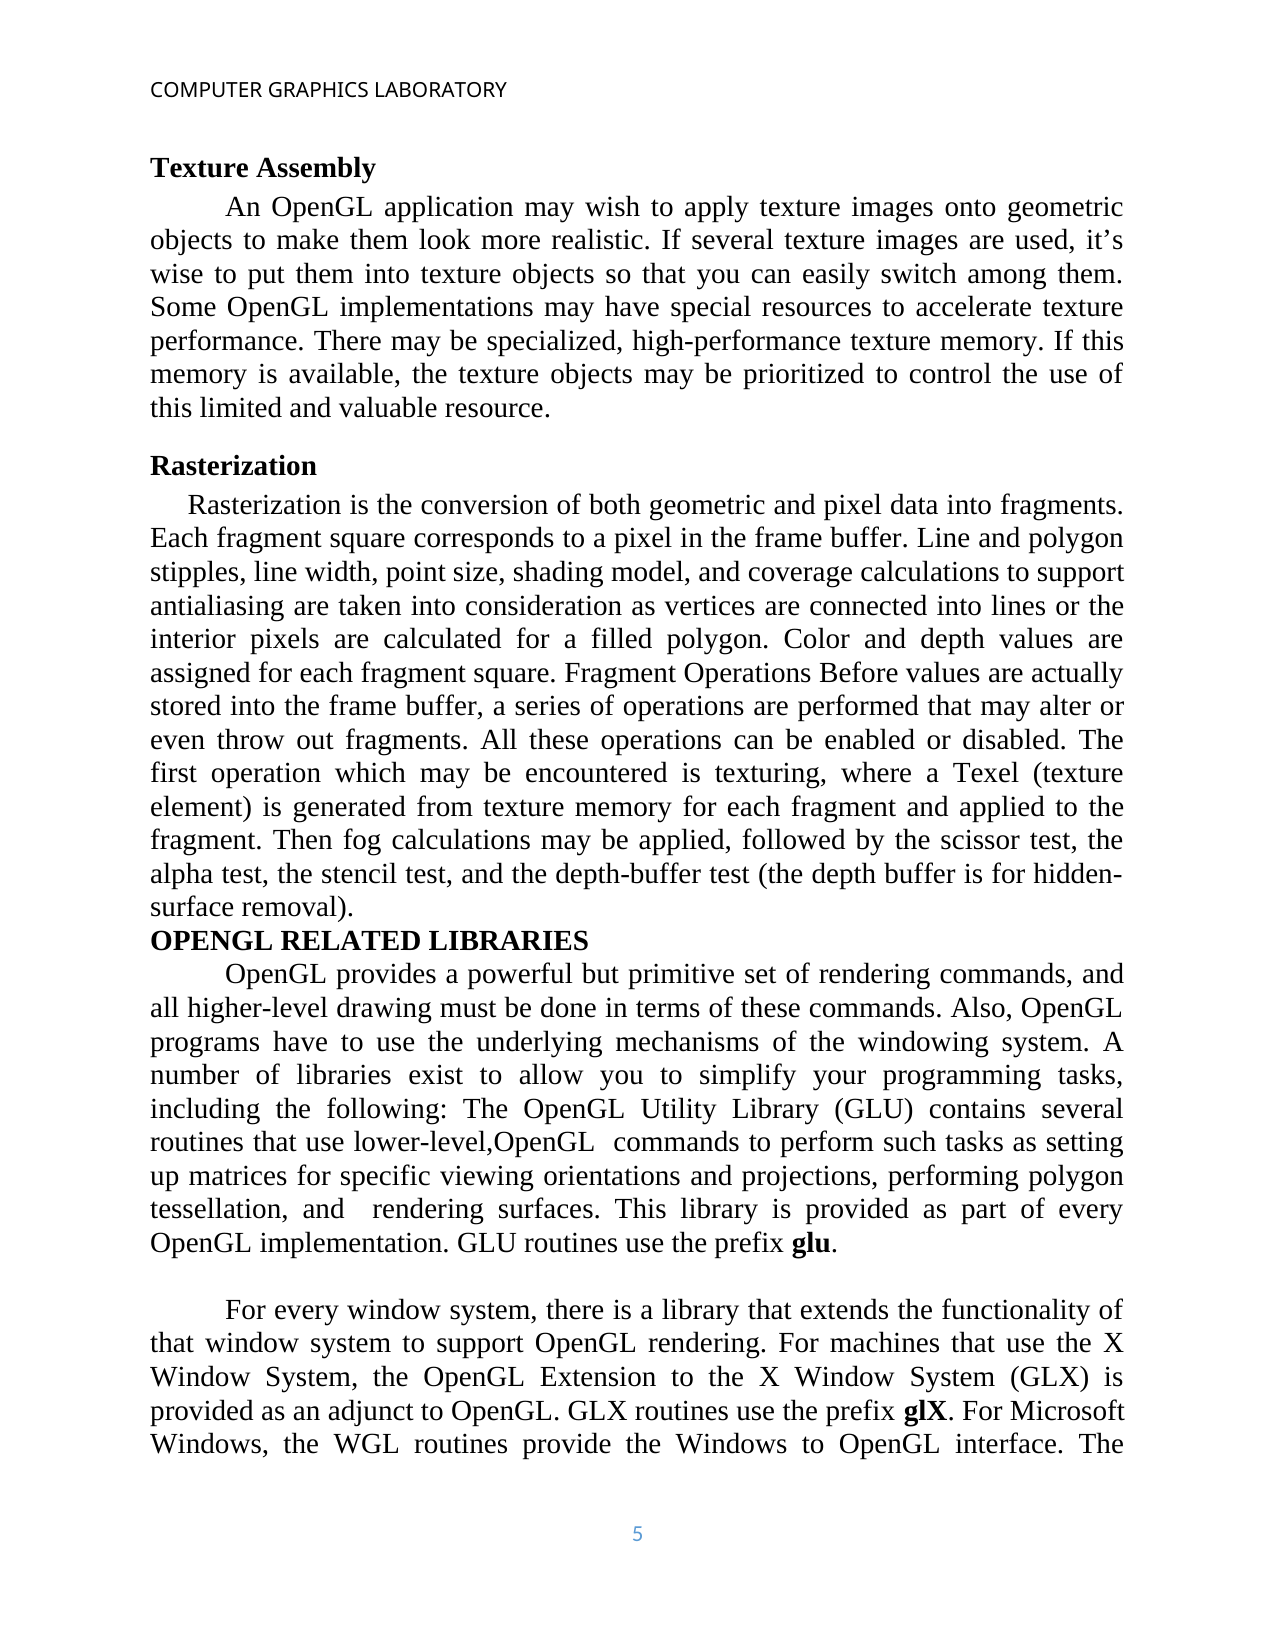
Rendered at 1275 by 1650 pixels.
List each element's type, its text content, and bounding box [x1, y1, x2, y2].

list OPENGL RELATED LIBRARIES [150, 923, 1125, 957]
text Rasterization is the conversion of both geometric and pixel data into fragments. Each fragment square corresponds to a pixel in the frame buffer. Line and polygon stipples, line width, point size, shading model, and coverage calculations to support antialiasing are taken into consideration as vertices are connected into lines or the interior pixels are calculated for a filled polygon. Color and depth values are assigned for each fragment square. Fragment Operations Before values are actually stored into the frame buffer, a series of operations are performed that may alter or even throw out fragments. All these operations can be enabled or disabled. The first operation which may be encountered is texturing, where a Texel (texture element) is generated from texture memory for each fragment and applied to the fragment. Then fog calculations may be applied, followed by the scissor test, the alpha test, the stencil test, and the depth-buffer test (the depth buffer is for hidden-surface removal). [150, 487, 1125, 923]
text An OpenGL application may wish to apply texture images onto geometric objects to make them look more realistic. If several texture images are used, it’s wise to put them into texture objects so that you can easily switch among them. Some OpenGL implementations may have special resources to accelerate texture performance. There may be specialized, high-performance texture memory. If this memory is available, the texture objects may be prioritized to control the use of this limited and valuable resource. [150, 189, 1125, 423]
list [150, 1292, 1125, 1460]
text Texture Assembly [150, 150, 1125, 183]
subtitle Rasterization [150, 448, 1125, 482]
list OpenGL provides a powerful but primitive set of rendering commands, and all higher-level drawing must be done in terms of these commands. Also, OpenGL programs have to use the underlying mechanisms of the windowing system. A number of libraries exist to allow you to simplify your programming tasks, including the following: The OpenGL Utility Library (GLU) contains several routines that use lower-level,OpenGL commands to perform such tasks as setting up matrices for specific viewing orientations and projections, performing polygon tessellation, and rendering surfaces. This library is provided as part of every OpenGL implementation. GLU routines use the prefix glu. [112, 957, 1125, 1258]
